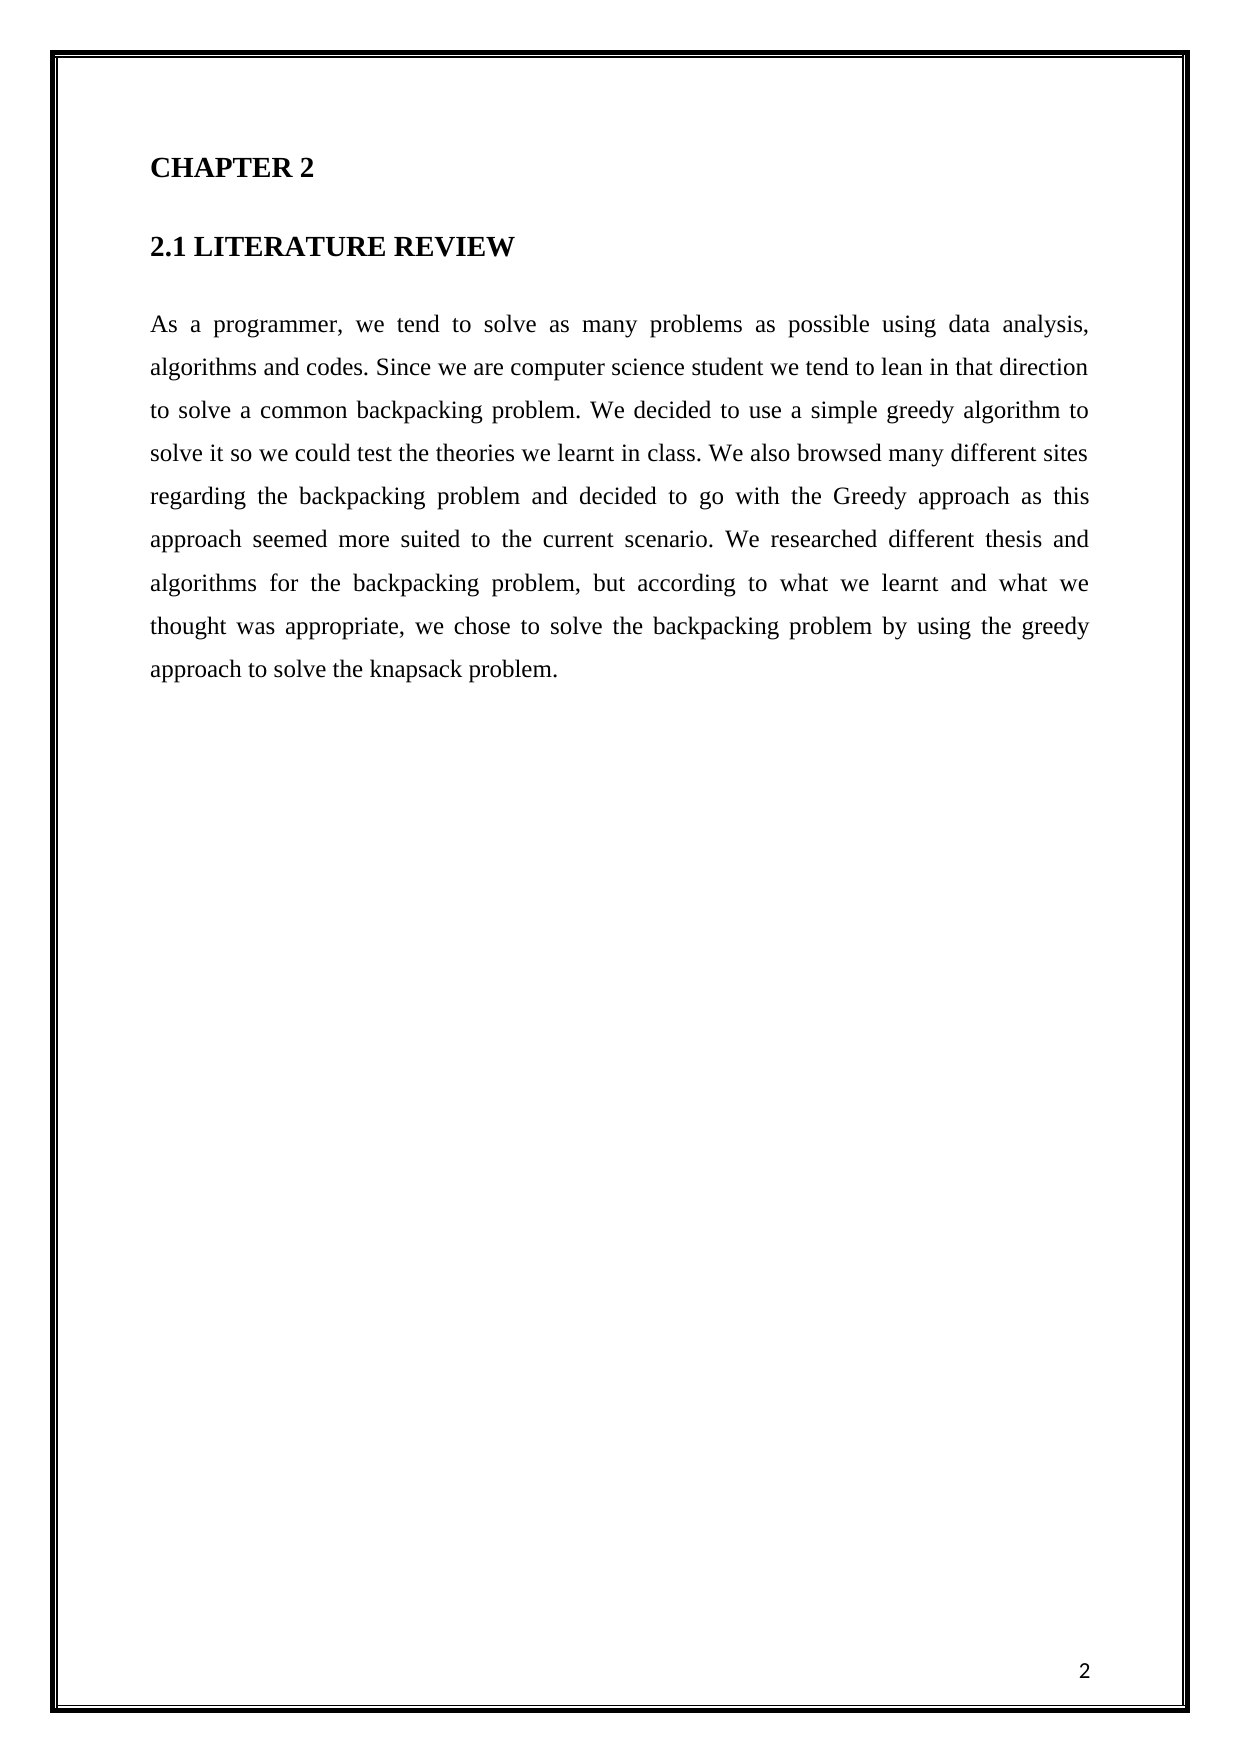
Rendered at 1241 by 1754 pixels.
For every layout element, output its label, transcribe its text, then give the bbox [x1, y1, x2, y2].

text CHAPTER 2 [150, 150, 1090, 183]
text 2.1 LITERATURE REVIEW [150, 229, 1090, 263]
text As a programmer, we tend to solve as many problems as possible using data analysis, algorithms and codes. Since we are computer science student we tend to lean in that direction to solve a common backpacking problem. We decided to use a simple greedy algorithm to solve it so we could test the theories we learnt in class. We also browsed many different sites regarding the backpacking problem and decided to go with the Greedy approach as this approach seemed more suited to the current scenario. We researched different thesis and algorithms for the backpacking problem, but according to what we learnt and what we thought was appropriate, we chose to solve the backpacking problem by using the greedy approach to solve the knapsack problem. [150, 309, 1090, 683]
